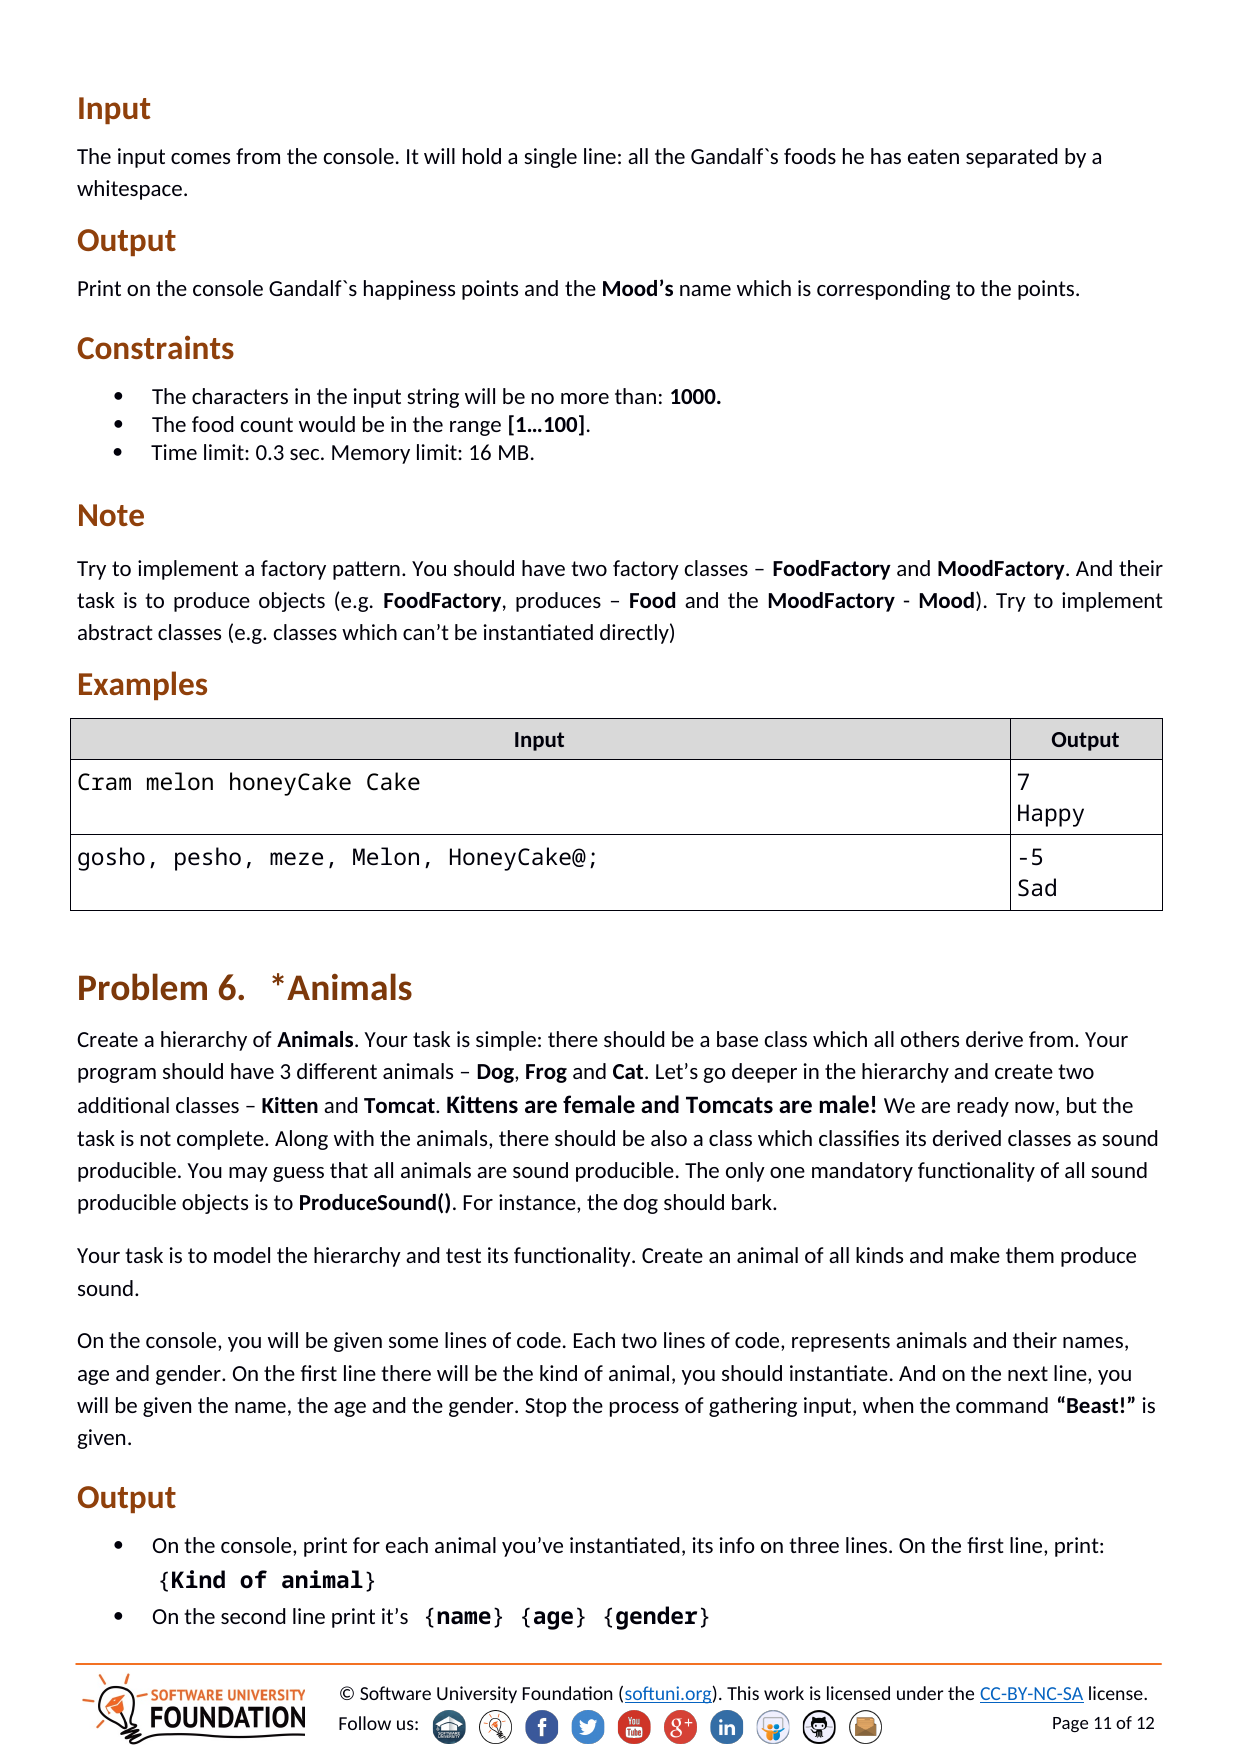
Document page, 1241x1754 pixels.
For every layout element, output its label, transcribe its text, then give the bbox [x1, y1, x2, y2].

picture [756, 1710, 790, 1744]
picture [802, 1710, 836, 1744]
picture [432, 1710, 466, 1744]
picture [81, 1672, 305, 1745]
picture [525, 1710, 559, 1744]
list On the console, print for each animal you’ve instantiated, its info on three lines. On the first line, print: {Kind of animal} [114, 1531, 1163, 1595]
subtitle Examples [77, 663, 1163, 703]
picture [479, 1710, 512, 1744]
list On the second line print it’s {name} {age} {gender} [114, 1600, 1163, 1631]
list Time limit: 0.3 sec. Memory limit: 16 MB. [114, 438, 1163, 466]
table_header Input [71, 719, 1010, 759]
list The food count would be in the range [1…100]. [114, 410, 1163, 438]
picture [617, 1710, 651, 1744]
text The input comes from the console. It will hold a single line: all the Gandalf`s foods he has eaten separated by a whitespace. [77, 142, 1163, 202]
picture [849, 1710, 882, 1744]
picture [710, 1710, 744, 1744]
subtitle Note [77, 494, 1163, 535]
picture [664, 1710, 697, 1744]
text Create a hierarchy of Animals. Your task is simple: there should be a base class which all others derive from. Your program should have 3 different animals – Dog, Frog and Cat. Let’s go deeper in the hierarchy and create two additional classes – Kitten and Tomcat. Kittens are female and Tomcats are male! We are ready now, but the task is not complete. Along with the animals, there should be also a class which classifies its derived classes as sound producible. You may guess that all animals are sound producible. The only one mandatory functionality of all sound producible objects is to ProduceSound(). For instance, the dog should bark. [77, 1025, 1163, 1216]
list The characters in the input string will be no more than: 1000. [114, 382, 1163, 410]
table_header Output [1011, 719, 1162, 759]
text On the console, you will be given some lines of code. Each two lines of code, represents animals and their names, age and gender. On the first line there will be the kind of animal, you should instantiate. And on the next line, you will be given the name, the age and the gender. Stop the process of gathering input, when the command “Beast!” is given. [77, 1327, 1163, 1451]
text Print on the console Gandalf`s happiness points and the Mood’s name which is corresponding to the points. [77, 274, 1163, 302]
table_cell -5 Sad [1011, 835, 1162, 909]
picture [571, 1710, 605, 1744]
subtitle Output [77, 219, 1163, 260]
subtitle *Animals [77, 964, 1163, 1009]
subtitle Constraints [77, 327, 1163, 368]
text Your task is to model the hierarchy and test its functionality. Create an animal of all kinds and make them produce sound. [77, 1241, 1163, 1302]
table_cell Cram melon honeyCake Cake [71, 760, 1010, 834]
subtitle Output [77, 1476, 1163, 1517]
text Try to implement a factory pattern. You should have two factory classes – FoodFactory and MoodFactory. And their task is to produce objects (e.g. FoodFactory, produces – Food and the MoodFactory - Mood). Try to implement abstract classes (e.g. classes which can’t be instantiated directly) [77, 554, 1163, 646]
table_cell gosho, pesho, meze, Melon, HoneyCake@; [71, 835, 1010, 909]
table_cell 7 Happy [1011, 760, 1162, 834]
subtitle Input [77, 87, 1163, 128]
